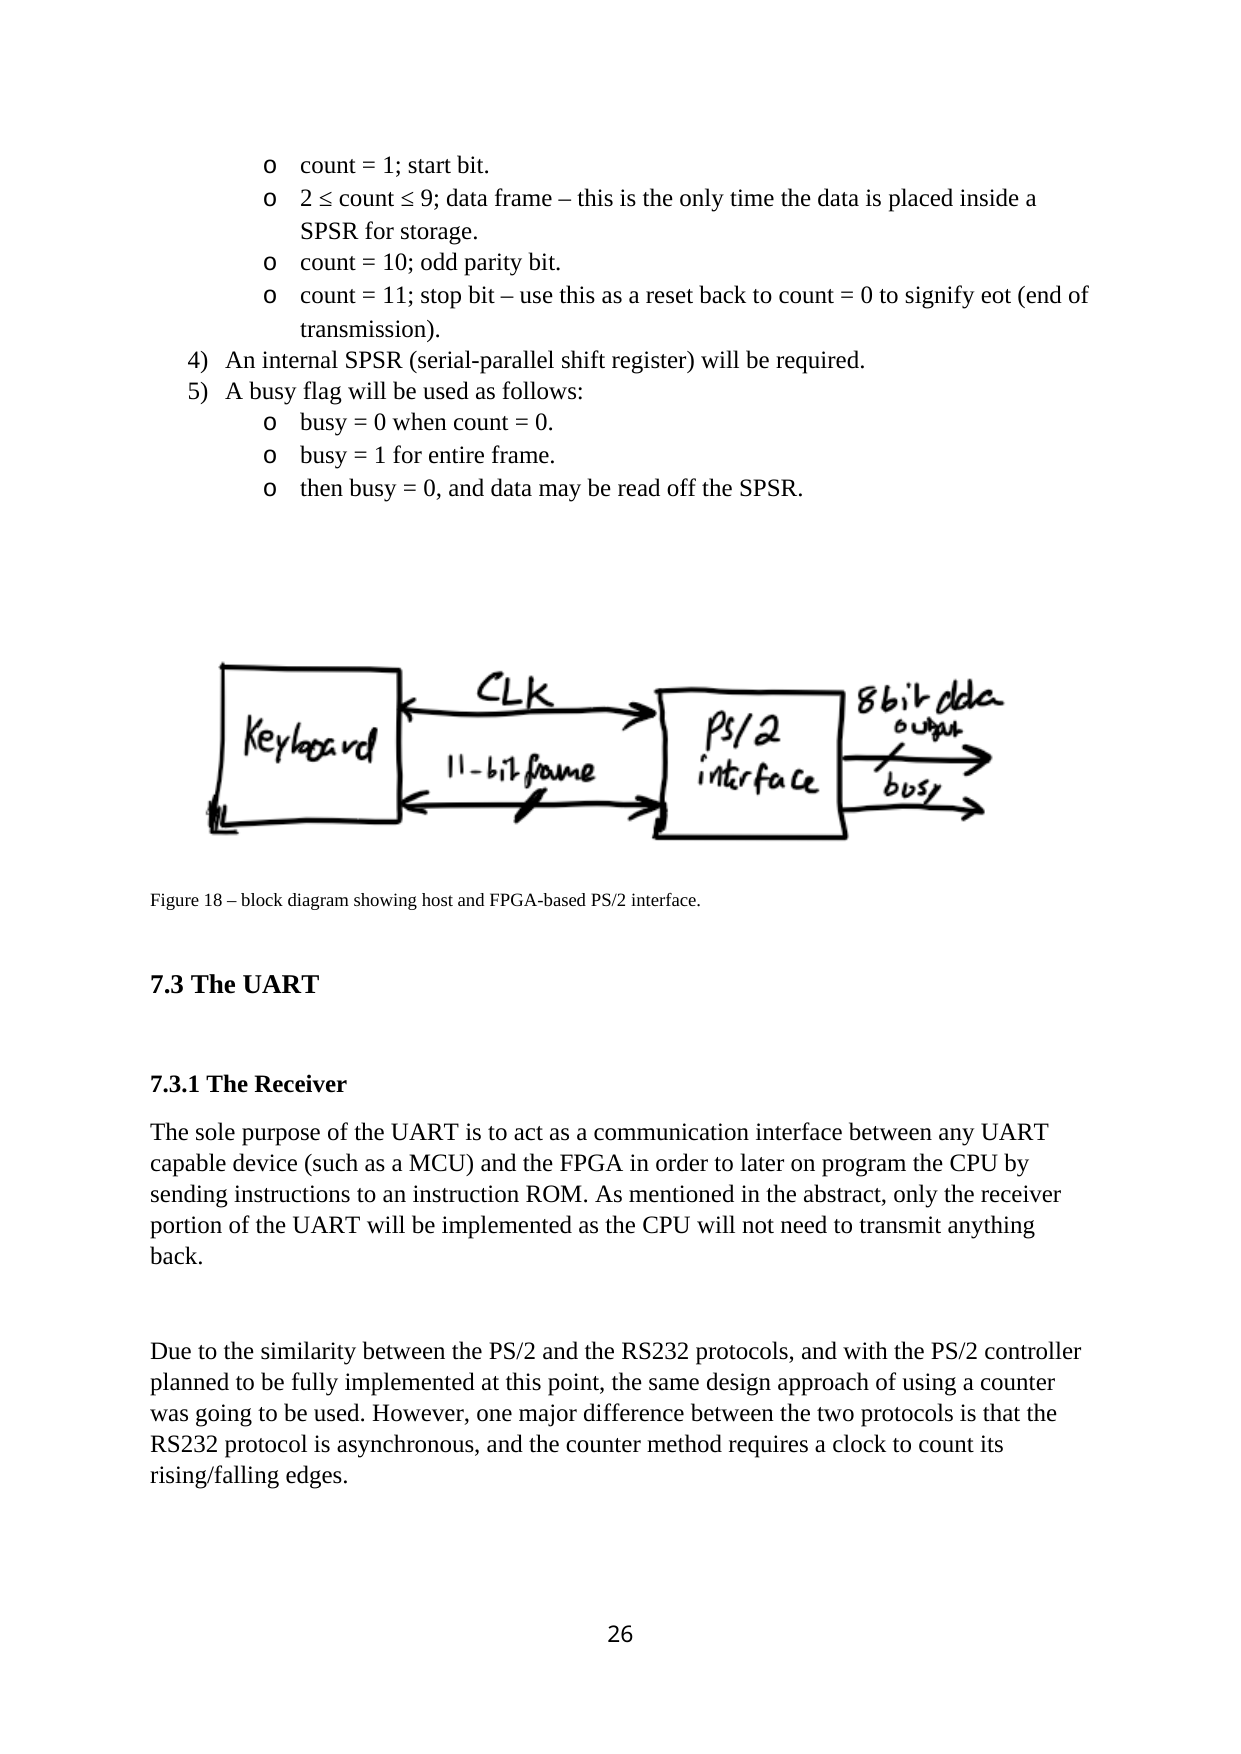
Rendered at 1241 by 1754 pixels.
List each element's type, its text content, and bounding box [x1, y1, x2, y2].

text The sole purpose of the UART is to act as a communication interface between any UART capable device (such as a MCU) and the FPGA in order to later on program the CPU by sending instructions to an instruction ROM. As mentioned in the abstract, only the receiver portion of the UART will be implemented as the CPU will not need to transmit anything back. [150, 1117, 1090, 1269]
list busy = 0 when count = 0. [262, 407, 1090, 438]
list then busy = 0, and data may be read off the SPSR. [262, 473, 1090, 504]
text Due to the similarity between the PS/2 and the RS232 protocols, and with the PS/2 controller planned to be fully implemented at this point, the same design approach of using a counter was going to be used. However, one major difference between the two protocols is that the RS232 protocol is asynchronous, and the counter method requires a clock to count its rising/falling edges. [150, 1336, 1090, 1489]
list count = 10; odd parity bit. [262, 247, 1090, 278]
list busy = 1 for entire frame. [262, 440, 1090, 471]
list A busy flag will be used as follows: [187, 376, 1090, 404]
list An internal SPSR (serial-parallel shift register) will be required. [187, 345, 1090, 373]
list count = 11; stop bit – use this as a reset back to count = 0 to signify eot (end of transmission). [262, 281, 1090, 342]
text 7.3 The UART [150, 968, 1090, 999]
text 7.3.1 The Receiver [150, 1069, 1090, 1098]
list count = 1; start bit. [262, 150, 1090, 181]
list 2 ≤ count ≤ 9; data frame – this is the only time the data is placed inside a SPSR for storage. [262, 183, 1090, 245]
text Figure 18 – block diagram showing host and FPGA-based PS/2 interface. [150, 889, 1090, 910]
picture [150, 604, 1091, 870]
